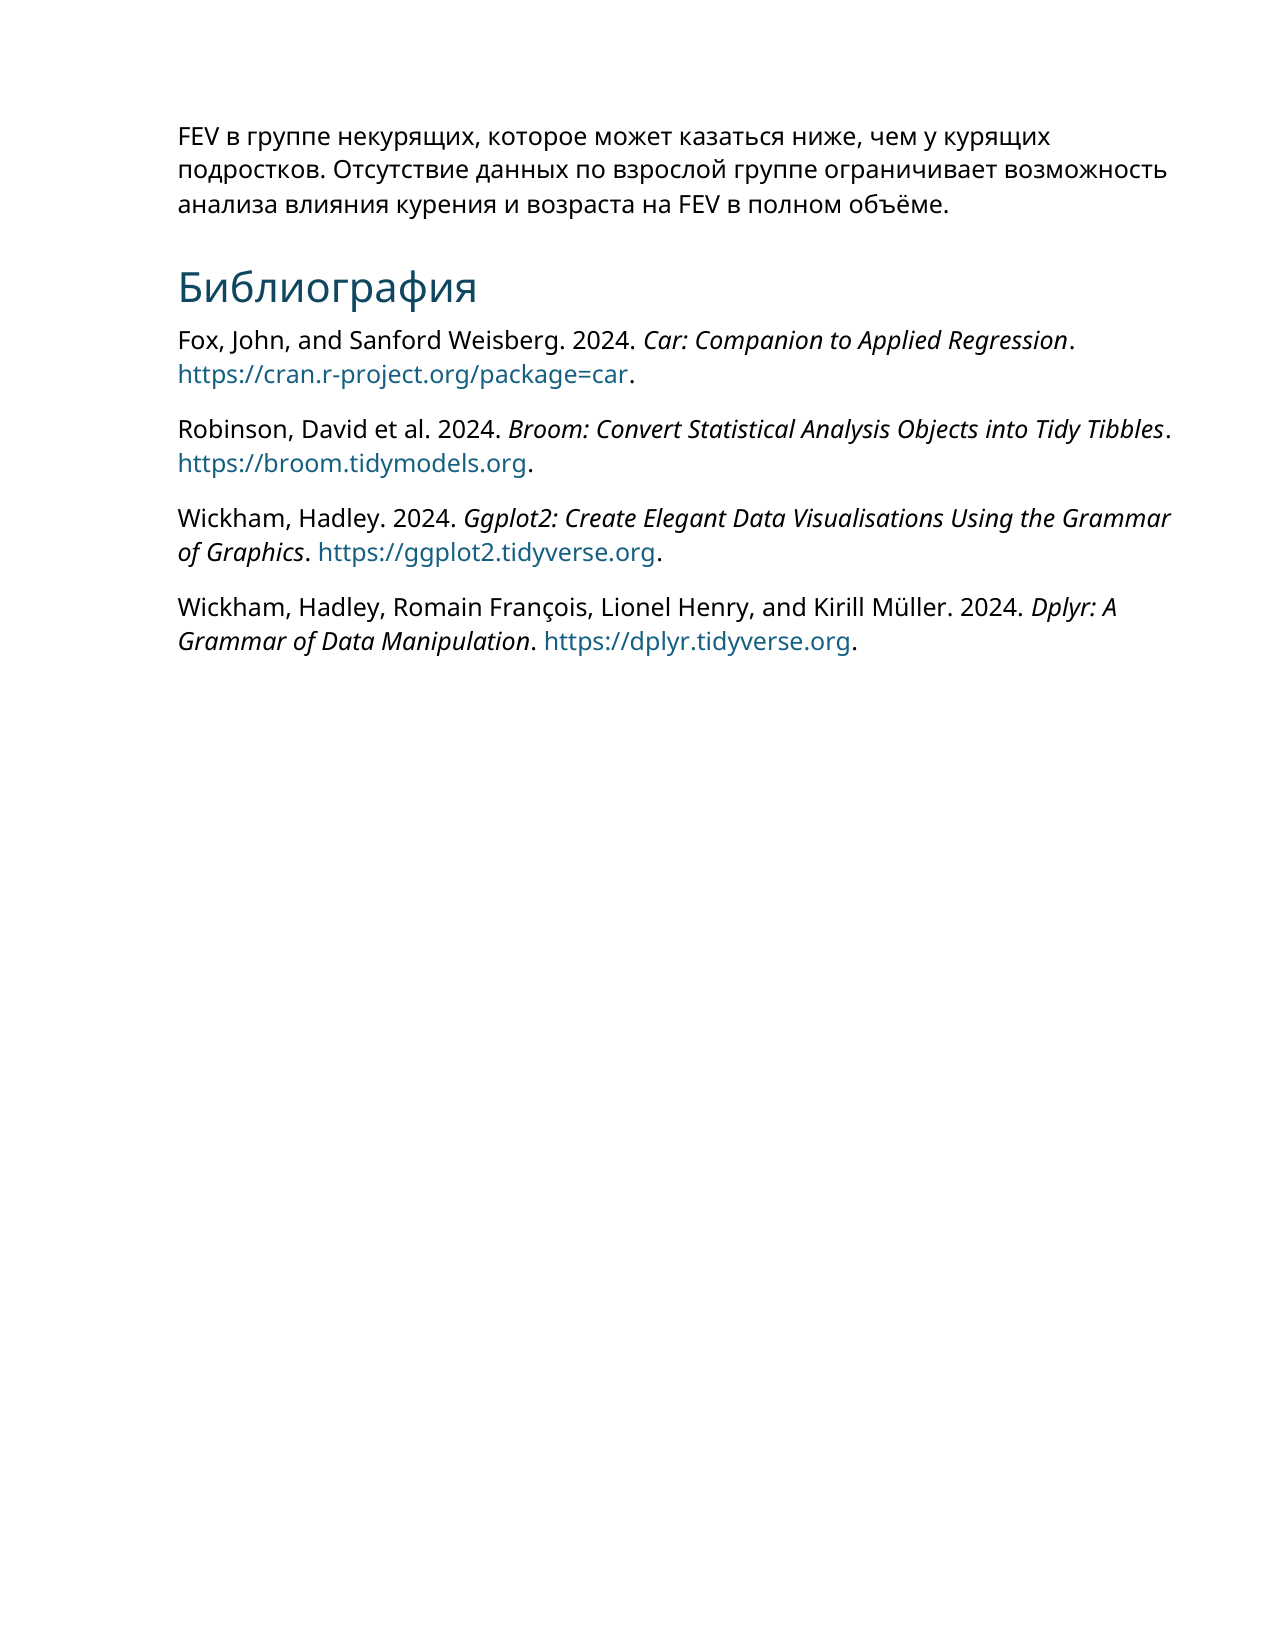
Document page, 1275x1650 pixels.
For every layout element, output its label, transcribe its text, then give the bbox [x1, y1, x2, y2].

text Robinson, David et al. 2024. Broom: Convert Statistical Analysis Objects into Tidy Tibbles. https://broom.tidymodels.org. [177, 412, 1186, 480]
subtitle Библиография [177, 258, 1186, 314]
text Fox, John, and Sanford Weisberg. 2024. Car: Companion to Applied Regression. https://cran.r-project.org/package=car. [177, 323, 1186, 391]
text Wickham, Hadley, Romain François, Lionel Henry, and Kirill Müller. 2024. Dplyr: A Grammar of Data Manipulation. https://dplyr.tidyverse.org. [177, 590, 1186, 658]
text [177, 118, 1186, 220]
text Wickham, Hadley. 2024. Ggplot2: Create Elegant Data Visualisations Using the Grammar of Graphics. https://ggplot2.tidyverse.org. [177, 501, 1186, 569]
